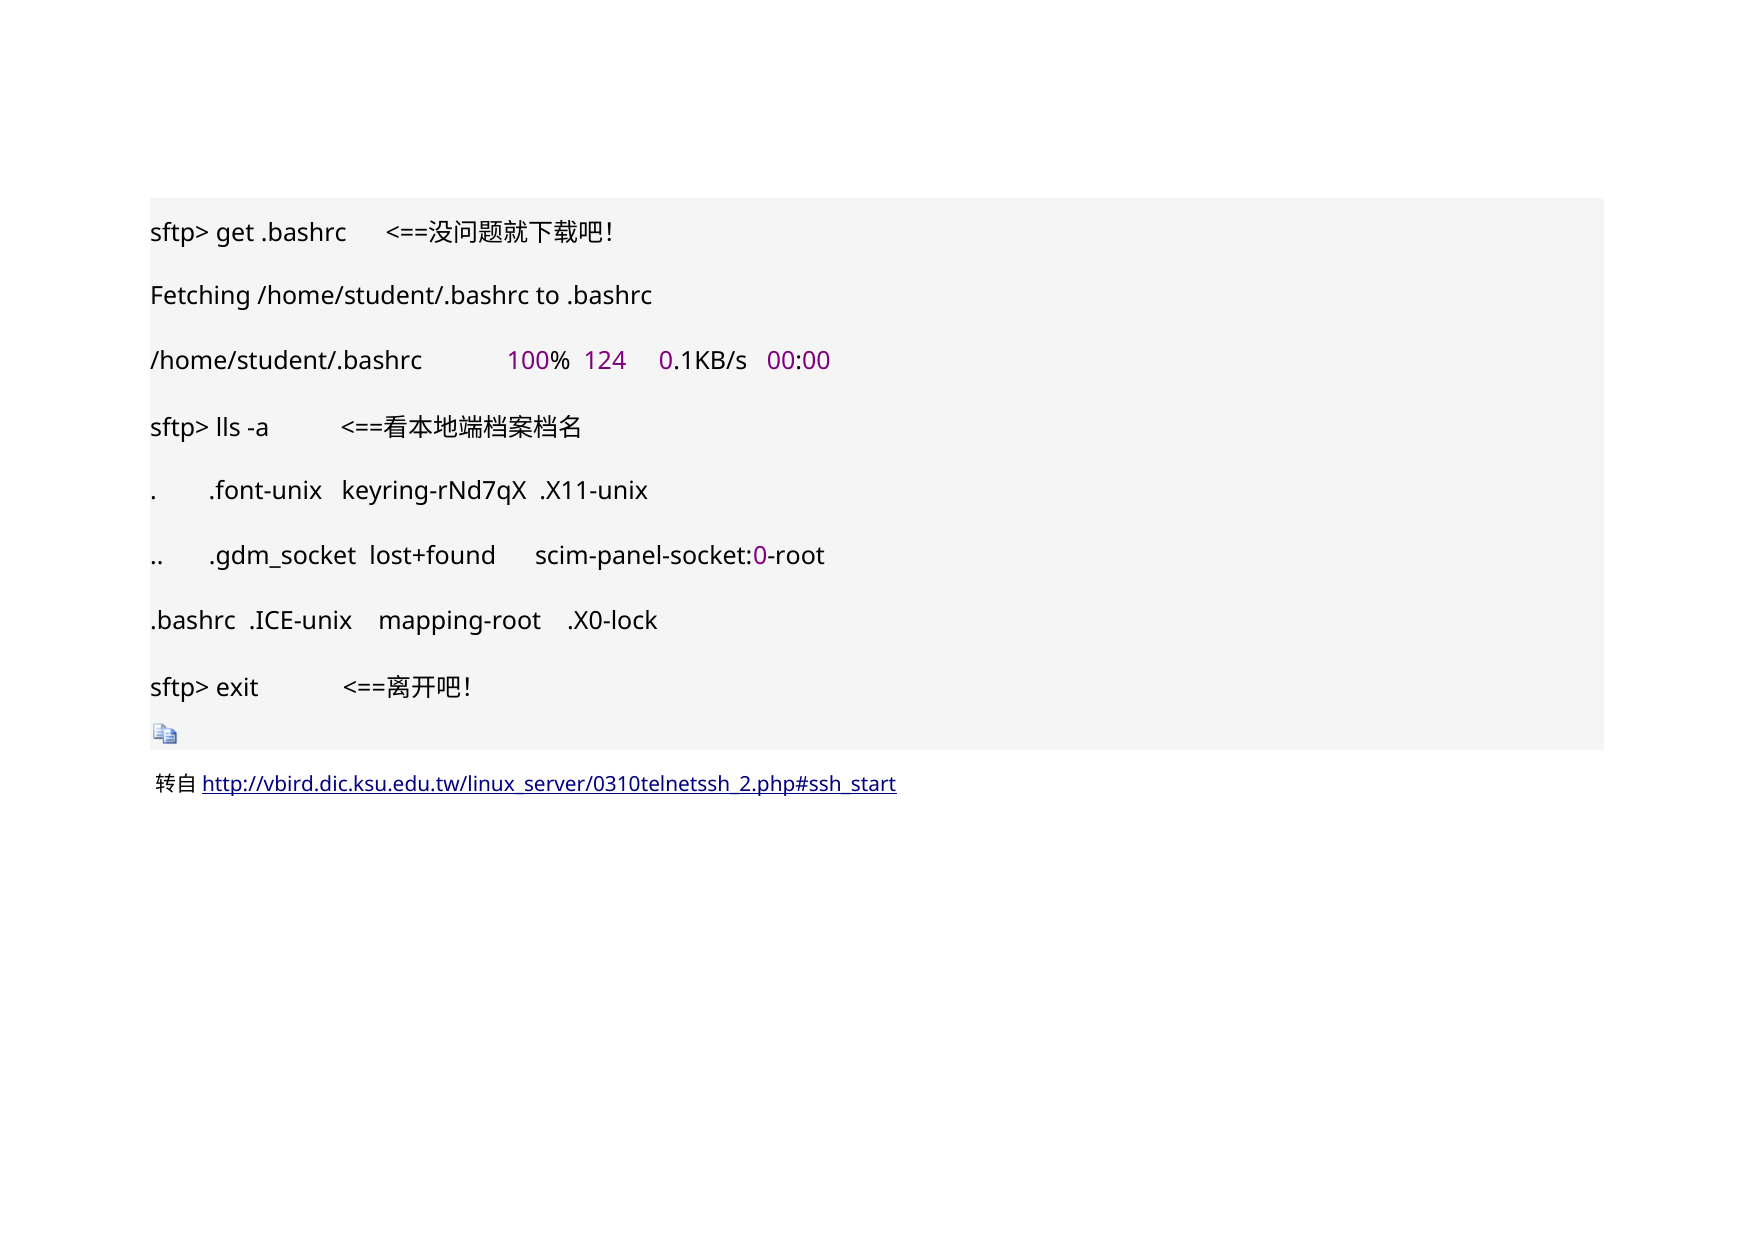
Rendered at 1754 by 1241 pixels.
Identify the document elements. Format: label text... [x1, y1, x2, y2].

text sftp> exit <==离开吧！ [150, 653, 1604, 718]
text Fetching /home/student/.bashrc to .bashrc [150, 263, 1604, 328]
text .. .gdm_socket lost+found scim-panel-socket:0-root [150, 523, 1604, 588]
text sftp> lls -a <==看本地端档案档名 [150, 393, 1604, 458]
text .bashrc .ICE-unix mapping-root .X0-lock [150, 588, 1604, 653]
picture [150, 717, 182, 749]
text 转自 http://vbird.dic.ksu.edu.tw/linux_server/0310telnetssh_2.php#ssh_start [150, 766, 1604, 798]
text /home/student/.bashrc 100% 124 0.1KB/s 00:00 [150, 328, 1604, 393]
text sftp> get .bashrc <==没问题就下载吧！ [150, 198, 1604, 263]
text . .font-unix keyring-rNd7qX .X11-unix [150, 458, 1604, 523]
